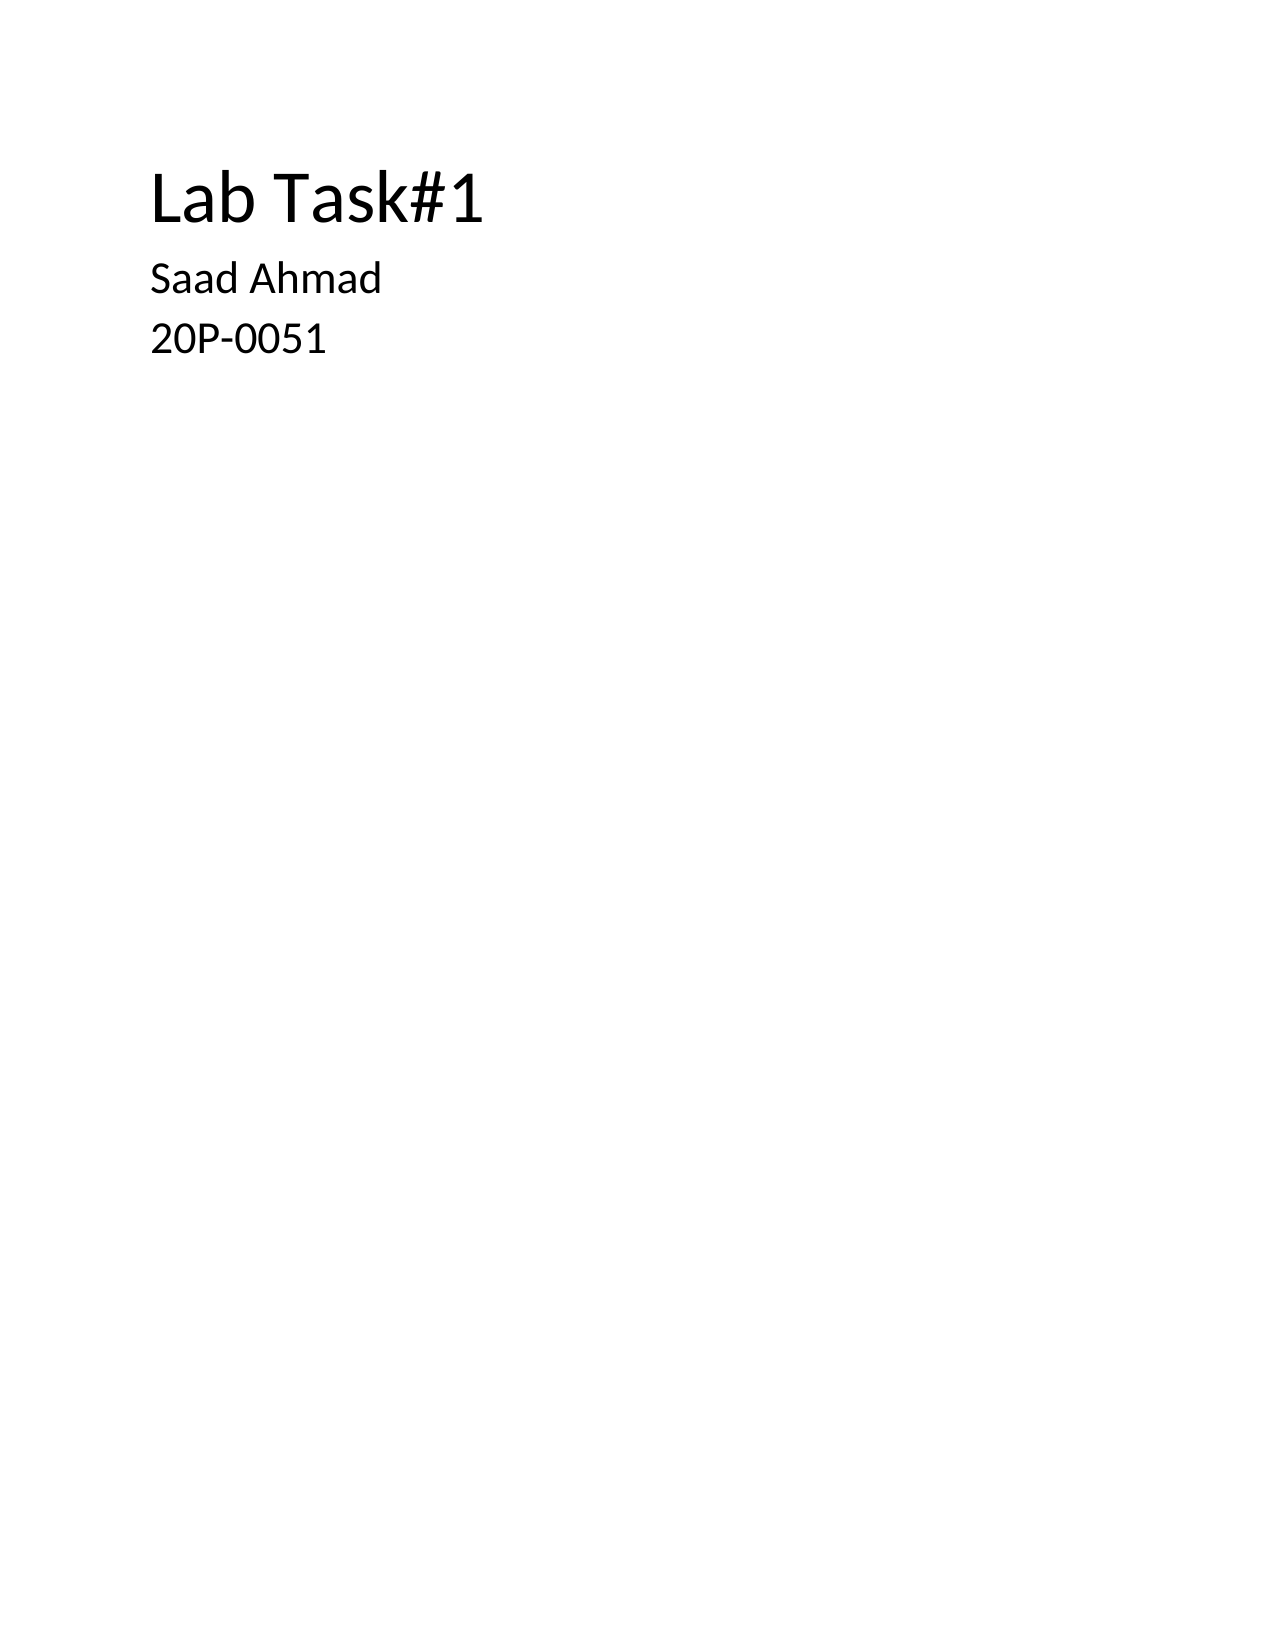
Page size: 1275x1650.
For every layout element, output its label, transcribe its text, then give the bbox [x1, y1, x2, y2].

text 20P-0051 [150, 309, 1125, 365]
text Saad Ahmad [150, 249, 1125, 305]
text Lab Task#1 [150, 150, 1125, 242]
